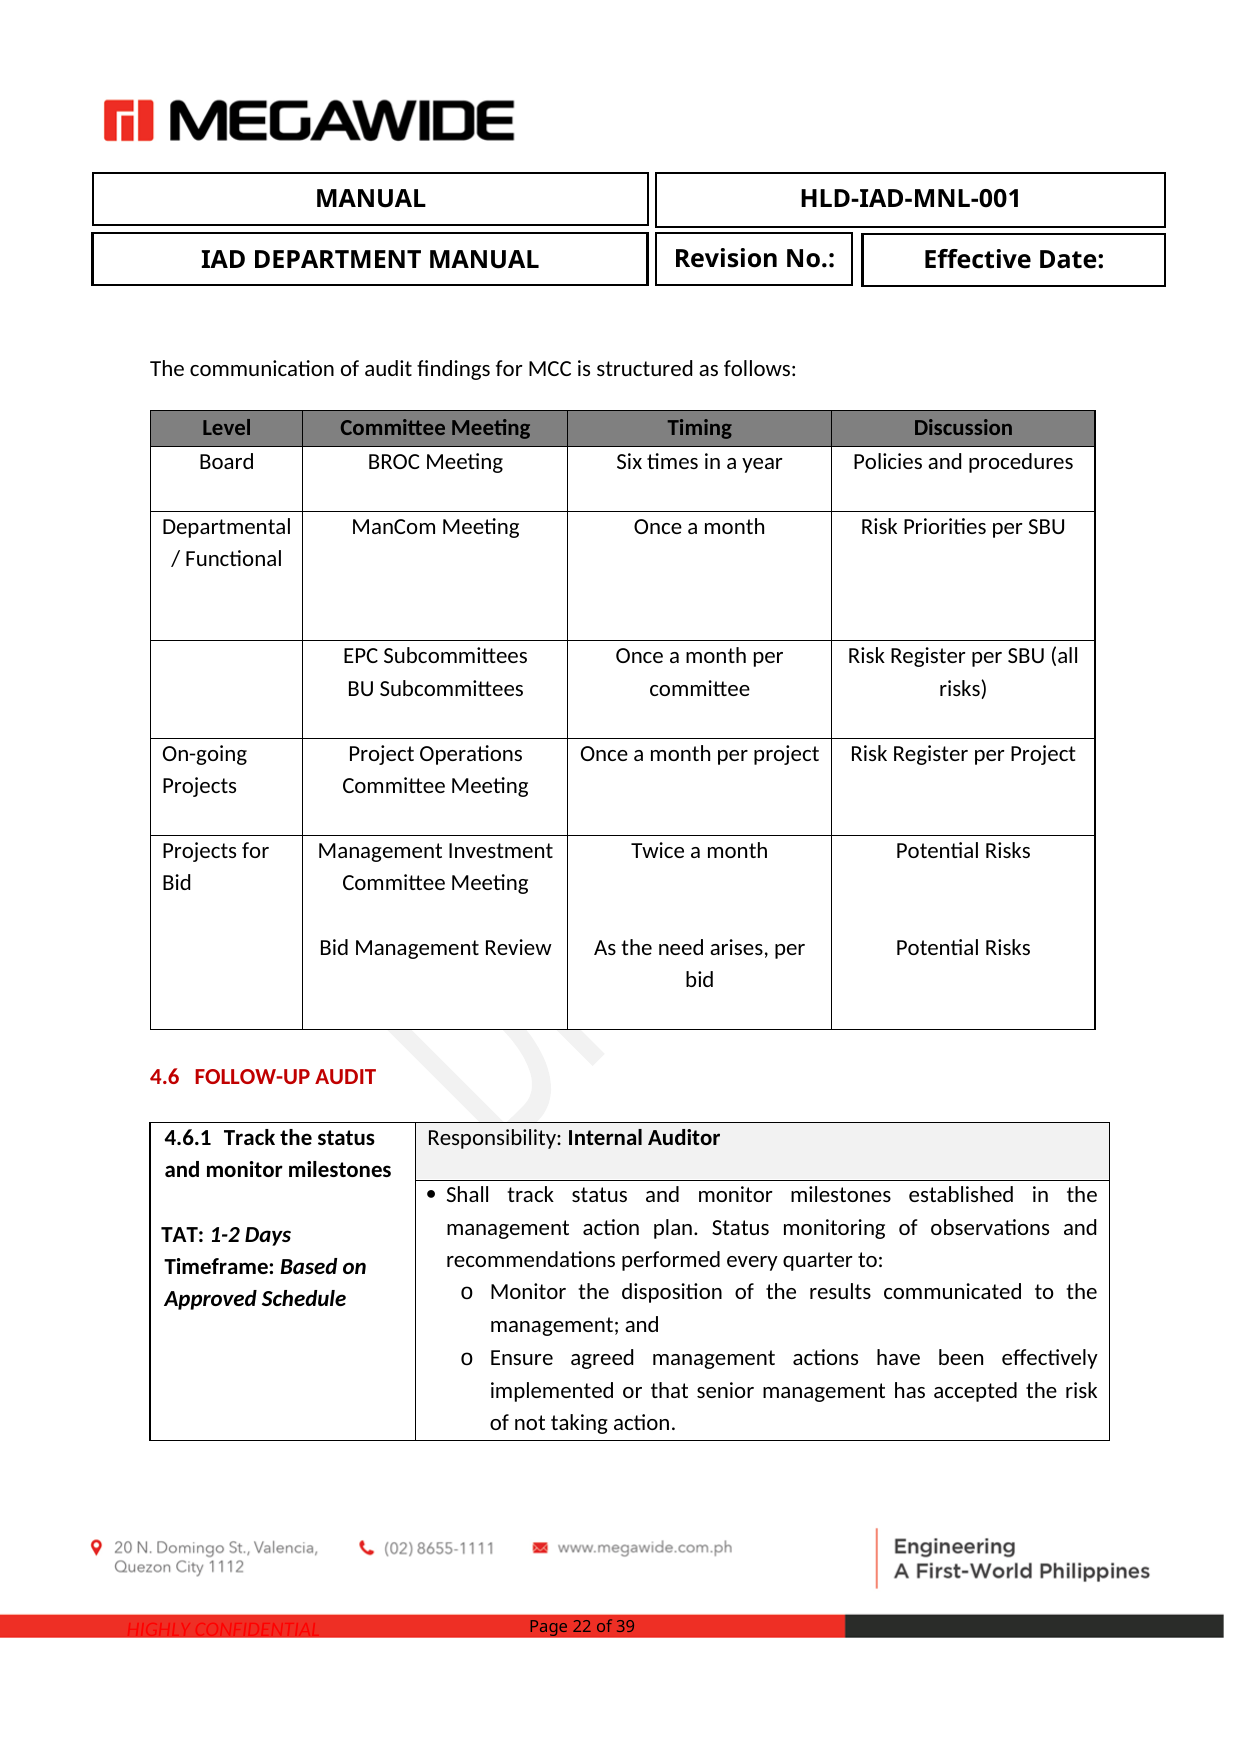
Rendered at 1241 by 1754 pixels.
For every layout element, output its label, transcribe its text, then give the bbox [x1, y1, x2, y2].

table_header Timing [568, 411, 831, 446]
table_cell Once a month per project [568, 739, 831, 835]
table_cell Potential Risks Potential Risks [832, 836, 1094, 1029]
table_cell On-going Projects [151, 739, 302, 835]
table_cell Twice a month As the need arises, per bid [568, 836, 831, 1029]
table_cell Project Operations Committee Meeting [303, 739, 567, 835]
table_cell EPC Subcommittees BU Subcommittees [303, 641, 567, 738]
table_cell Departmental / Functional [151, 512, 302, 640]
table_header Track the status and monitor milestones TAT: 1-2 Days Timeframe: Based on Approved Schedule [151, 1123, 415, 1440]
table_cell Risk Register per Project [832, 739, 1094, 835]
text The communication of audit findings for MCC is structured as follows: [150, 354, 1090, 382]
table_header Committee Meeting [303, 411, 567, 446]
table_cell ManCom Meeting [303, 512, 567, 640]
table_cell Board [151, 447, 302, 511]
picture [1, 21, 1241, 173]
table_header Responsibility: Internal Auditor [416, 1123, 1109, 1179]
table_cell Six times in a year [568, 447, 831, 511]
table_cell Once a month per committee [568, 641, 831, 738]
table_cell Risk Register per SBU (all risks) [832, 641, 1094, 738]
table_header Discussion [832, 411, 1094, 446]
table_cell Projects for Bid [151, 836, 302, 1029]
table_cell Once a month [568, 512, 831, 640]
subtitle FOLLOW-UP AUDIT [150, 1062, 1090, 1090]
picture [0, 1487, 1224, 1638]
table_cell BROC Meeting [303, 447, 567, 511]
table_cell Risk Priorities per SBU [832, 512, 1094, 640]
table_cell Management Investment Committee Meeting Bid Management Review [303, 836, 567, 1029]
table_cell Policies and procedures [832, 447, 1094, 511]
table_header Level [151, 411, 302, 446]
table_cell [151, 641, 302, 738]
